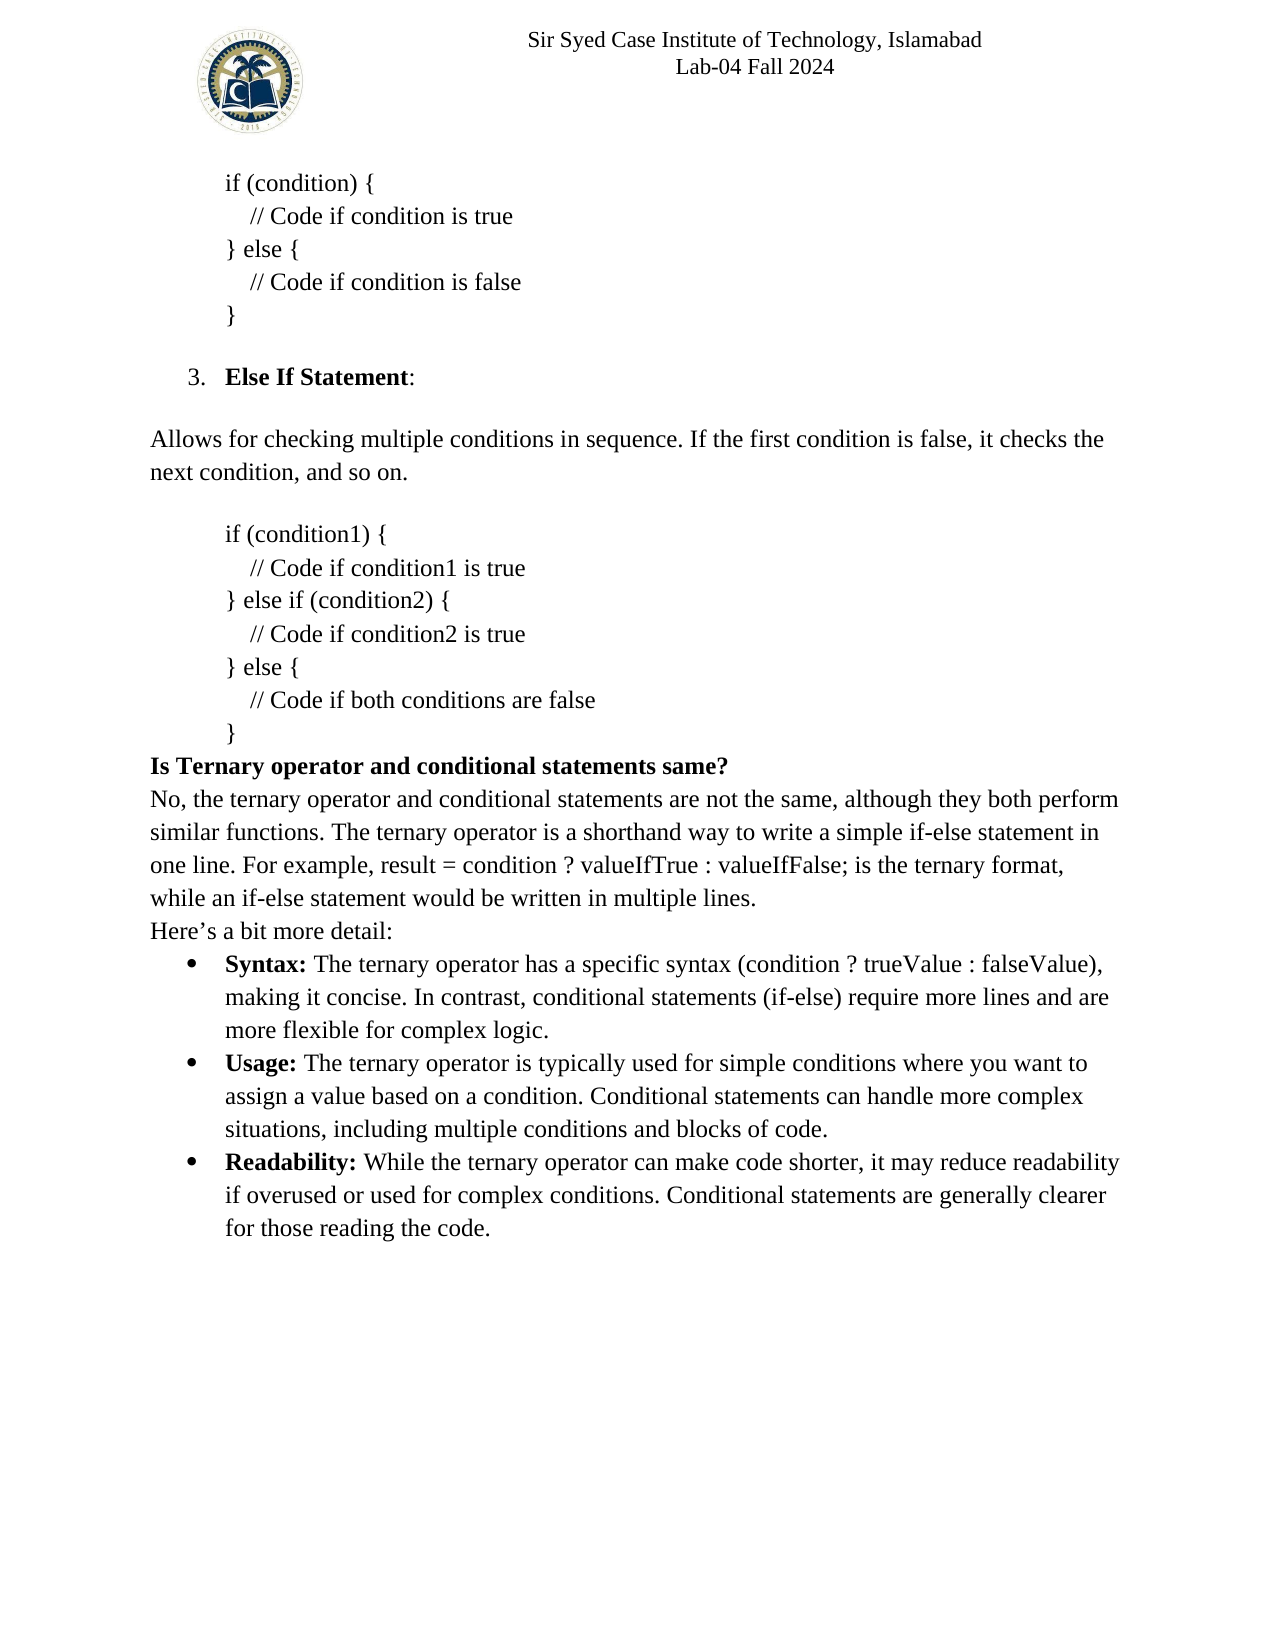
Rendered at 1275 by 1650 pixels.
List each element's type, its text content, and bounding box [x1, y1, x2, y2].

list Readability: While the ternary operator can make code shorter, it may reduce readability if overused or used for complex conditions. Conditional statements are generally clearer for those reading the code. [187, 1147, 1125, 1242]
text if (condition) { [225, 168, 1125, 197]
text Is Ternary operator and conditional statements same? [150, 751, 1125, 779]
text if (condition1) { [225, 519, 1125, 548]
text Allows for checking multiple conditions in sequence. If the first condition is false, it checks the next condition, and so on. [150, 424, 1125, 486]
picture [193, 26, 307, 140]
list Usage: The ternary operator is typically used for simple conditions where you want to assign a value based on a condition. Conditional statements can handle more complex situations, including multiple conditions and blocks of code. [187, 1048, 1125, 1143]
text // Code if condition2 is true [225, 619, 1125, 647]
list Else If Statement: [187, 362, 1125, 391]
text // Code if condition1 is true [225, 553, 1125, 581]
text No, the ternary operator and conditional statements are not the same, although they both perform similar functions. The ternary operator is a shorthand way to write a simple if-else statement in one line. For example, result = condition ? valueIfTrue : valueIfFalse; is the ternary format, while an if-else statement would be written in multiple lines. [150, 784, 1125, 912]
text Here’s a bit more detail: [150, 916, 1125, 944]
text } [225, 718, 1125, 746]
text } else { [225, 652, 1125, 680]
list Syntax: The ternary operator has a specific syntax (condition ? trueValue : falseValue), making it concise. In contrast, conditional statements (if-else) require more lines and are more flexible for complex logic. [187, 949, 1125, 1044]
text } else { [225, 234, 1125, 263]
text // Code if both conditions are false [225, 685, 1125, 713]
text } [225, 300, 1125, 329]
text // Code if condition is true [225, 201, 1125, 230]
text } else if (condition2) { [225, 586, 1125, 614]
text // Code if condition is false [225, 267, 1125, 296]
